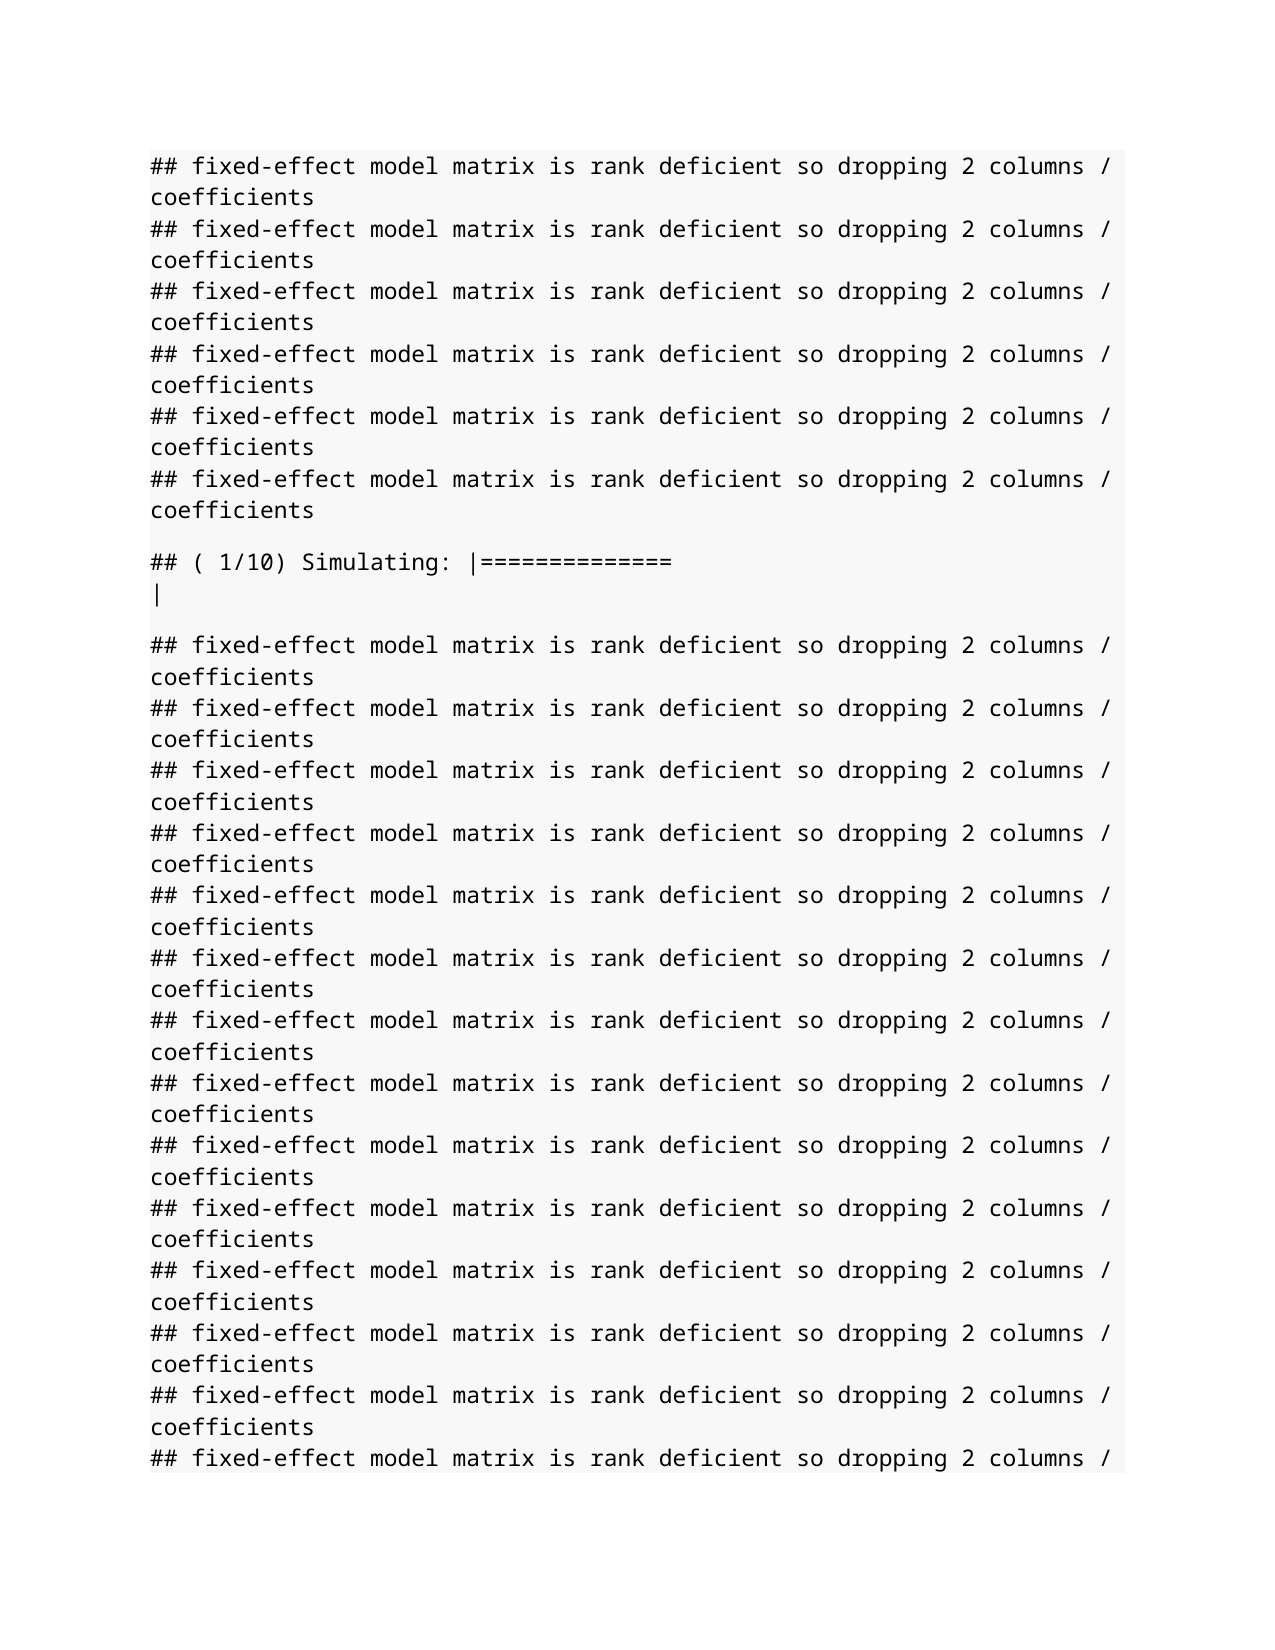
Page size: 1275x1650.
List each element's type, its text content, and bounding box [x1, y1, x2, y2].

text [150, 150, 1125, 525]
text ## ( 1/10) Simulating: |============== | [150, 546, 1125, 608]
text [150, 629, 1125, 1473]
